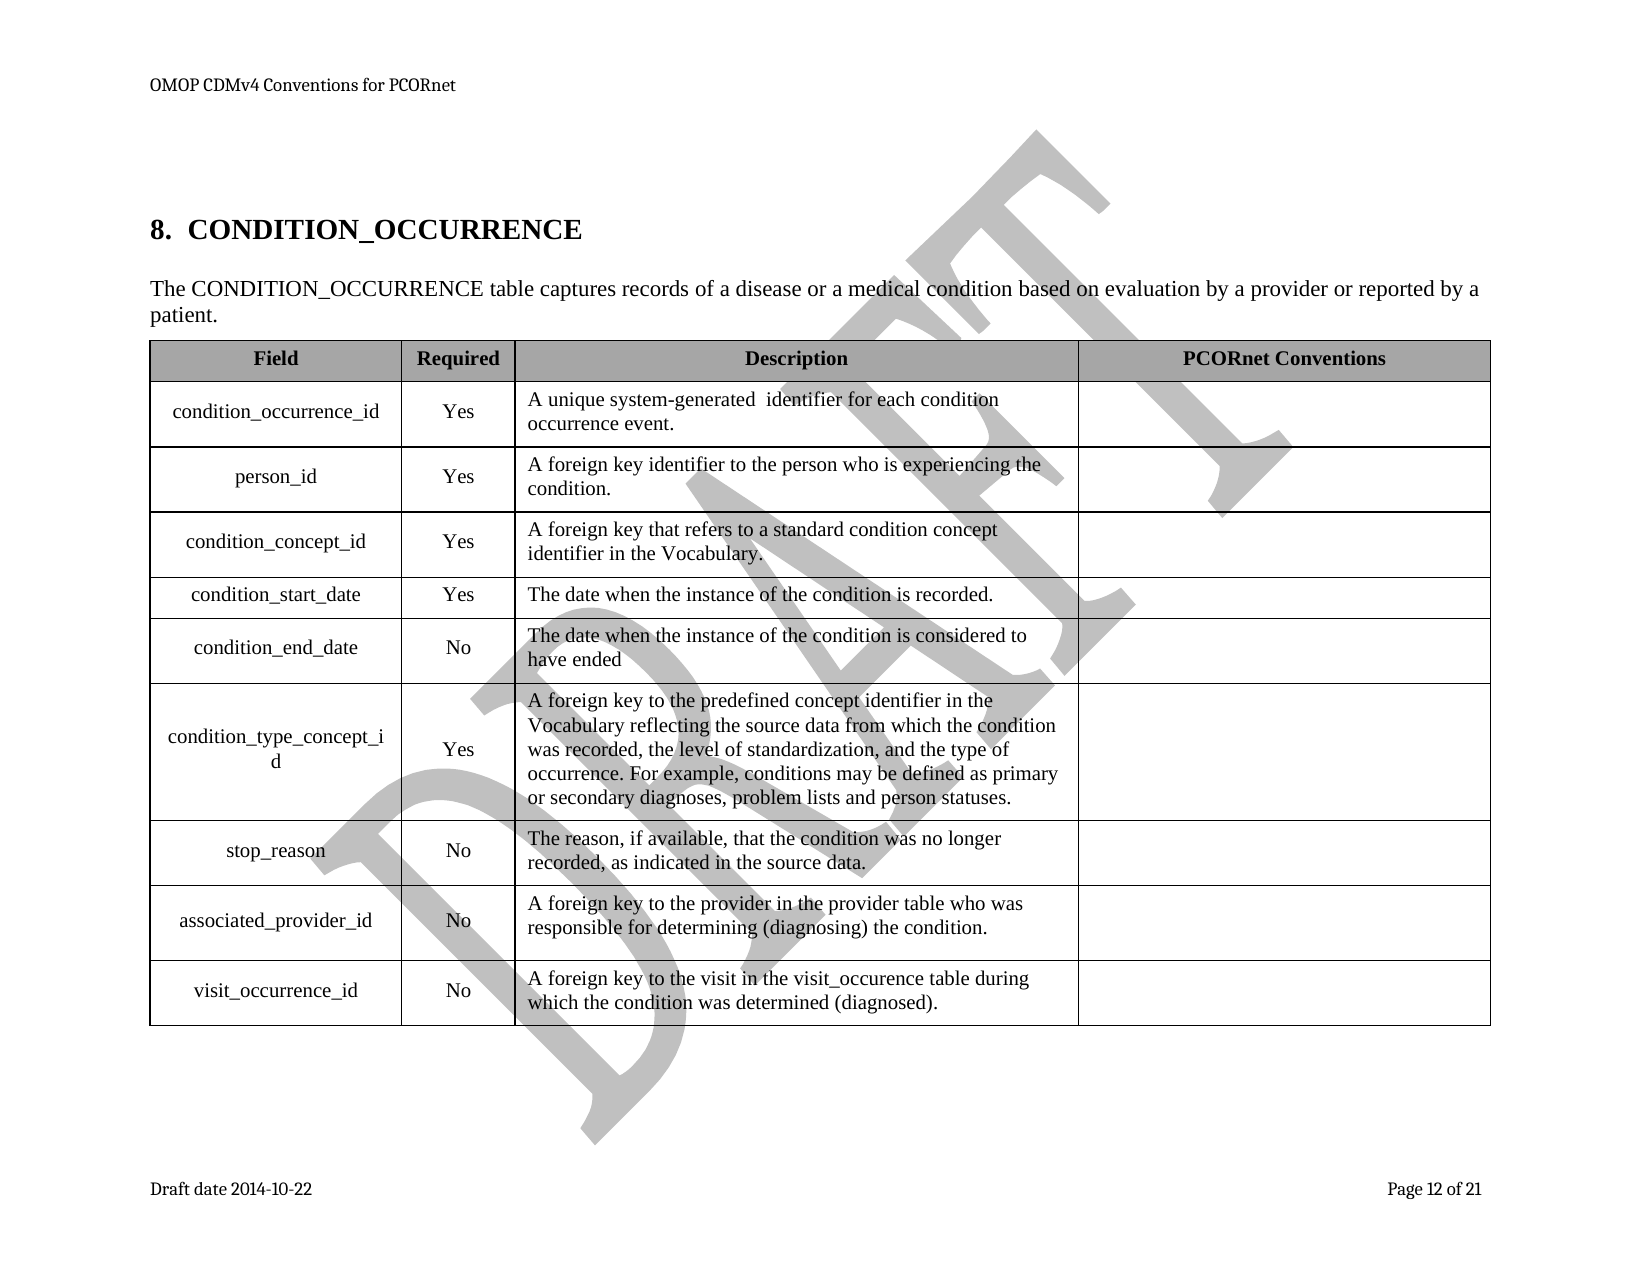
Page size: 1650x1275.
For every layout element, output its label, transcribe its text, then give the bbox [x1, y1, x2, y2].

table_cell The date when the instance of the condition is recorded. [516, 578, 1078, 618]
table_cell A foreign key that refers to a standard condition concept identifier in the Vocabulary. [516, 513, 1078, 577]
table_cell A foreign key to the predefined concept identifier in the Vocabulary reflecting the source data from which the condition was recorded, the level of standardization, and the type of occurrence. For example, conditions may be defined as primary or secondary diagnoses, problem lists and person statuses. [516, 684, 1078, 820]
table_cell A foreign key identifier to the person who is experiencing the condition. [516, 448, 1078, 511]
table_cell [1079, 821, 1490, 885]
table_header Required [402, 341, 514, 381]
table_cell condition_end_date [151, 619, 401, 683]
table_cell [1079, 578, 1490, 618]
table_cell A foreign key to the provider in the provider table who was responsible for determining (diagnosing) the condition. [516, 886, 1078, 960]
table_cell associated_provider_id [151, 886, 401, 960]
table_cell Yes [402, 382, 514, 446]
subtitle CONDITION_OCCURRENCE [150, 212, 1481, 246]
table_cell No [402, 619, 514, 683]
table_cell A unique system-generated identifier for each condition occurrence event. [516, 382, 1078, 446]
table_cell A foreign key to the visit in the visit_occurence table during which the condition was determined (diagnosed). [516, 961, 1078, 1025]
table_header Field [151, 341, 401, 381]
table_cell condition_occurrence_id [151, 382, 401, 446]
table_cell [1079, 886, 1490, 960]
table_cell [1079, 513, 1490, 577]
table_cell Yes [402, 578, 514, 618]
table_cell visit_occurrence_id [151, 961, 401, 1025]
table_cell Yes [402, 684, 514, 820]
table_cell condition_start_date [151, 578, 401, 618]
text The CONDITION_OCCURRENCE table captures records of a disease or a medical condition based on evaluation by a provider or reported by a patient. [150, 275, 1481, 328]
table_header PCORnet Conventions [1079, 341, 1490, 381]
table_cell [1079, 448, 1490, 511]
table_cell Yes [402, 448, 514, 511]
table_cell [1079, 382, 1490, 446]
table_header Description [516, 341, 1078, 381]
table_cell [1079, 961, 1490, 1025]
table_cell No [402, 961, 514, 1025]
table_cell [1079, 619, 1490, 683]
table_cell condition_type_concept_id [151, 684, 401, 820]
table_cell condition_concept_id [151, 513, 401, 577]
table_cell The reason, if available, that the condition was no longer recorded, as indicated in the source data. [516, 821, 1078, 885]
table_cell [1079, 684, 1490, 820]
table_cell Yes [402, 513, 514, 577]
table_cell No [402, 821, 514, 885]
table_cell No [402, 886, 514, 960]
table_cell person_id [151, 448, 401, 511]
table_cell The date when the instance of the condition is considered to have ended [516, 619, 1078, 683]
table_cell stop_reason [151, 821, 401, 885]
